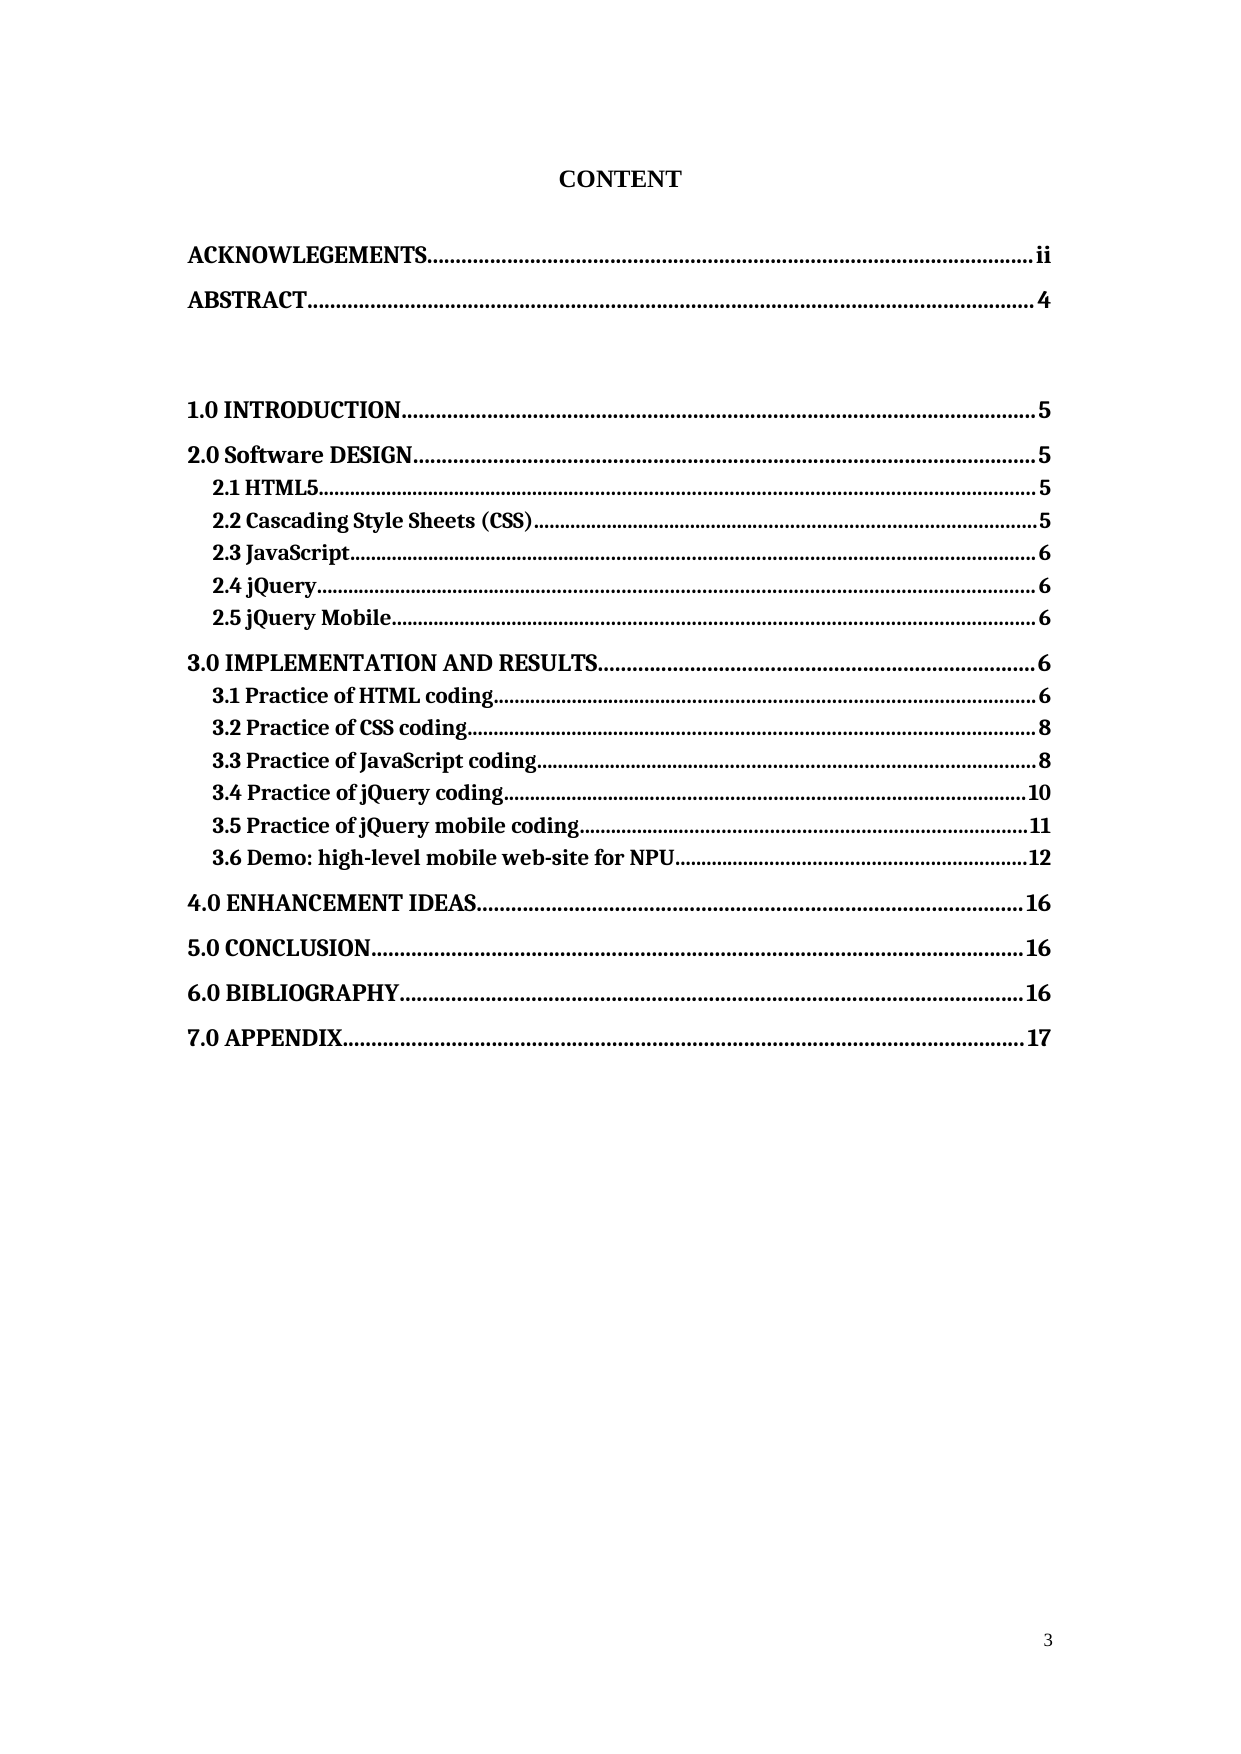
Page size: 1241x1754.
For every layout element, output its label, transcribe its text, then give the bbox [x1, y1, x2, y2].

text 4.0 ENHANCEMENT IDEAS 16 [187, 887, 1053, 919]
text 2.0 Software DESIGN 5 [187, 439, 1053, 472]
text 3.0 IMPLEMENTATION AND RESULTS 6 [187, 647, 1053, 679]
text 3.6 Demo: high-level mobile web-site for NPU 12 [212, 842, 1053, 874]
text 2.5 jQuery Mobile 6 [212, 602, 1053, 634]
text 7.0 APPENDIX 17 [187, 1022, 1053, 1054]
text CONTENT [187, 162, 1053, 194]
text ABSTRACT 4 [187, 284, 1053, 317]
text 3.2 Practice of CSS coding 8 [212, 712, 1053, 744]
text 2.2 Cascading Style Sheets (CSS) 5 [212, 504, 1053, 537]
text 5.0 CONCLUSION 16 [187, 932, 1053, 964]
text 2.4 jQuery 6 [212, 569, 1053, 602]
text 3.5 Practice of jQuery mobile coding 11 [212, 809, 1053, 842]
text 3.3 Practice of JavaScript coding 8 [212, 744, 1053, 777]
text 3.4 Practice of jQuery coding 10 [212, 777, 1053, 809]
text 6.0 BIBLIOGRAPHY 16 [187, 977, 1053, 1009]
text 2.1 HTML5 5 [212, 472, 1053, 504]
text 2.3 JavaScript 6 [212, 537, 1053, 569]
text ACKNOWLEGEMENTS ii [187, 239, 1053, 272]
text 3.1 Practice of HTML coding 6 [212, 679, 1053, 712]
text 1.0 INTRODUCTION 5 [187, 394, 1053, 427]
